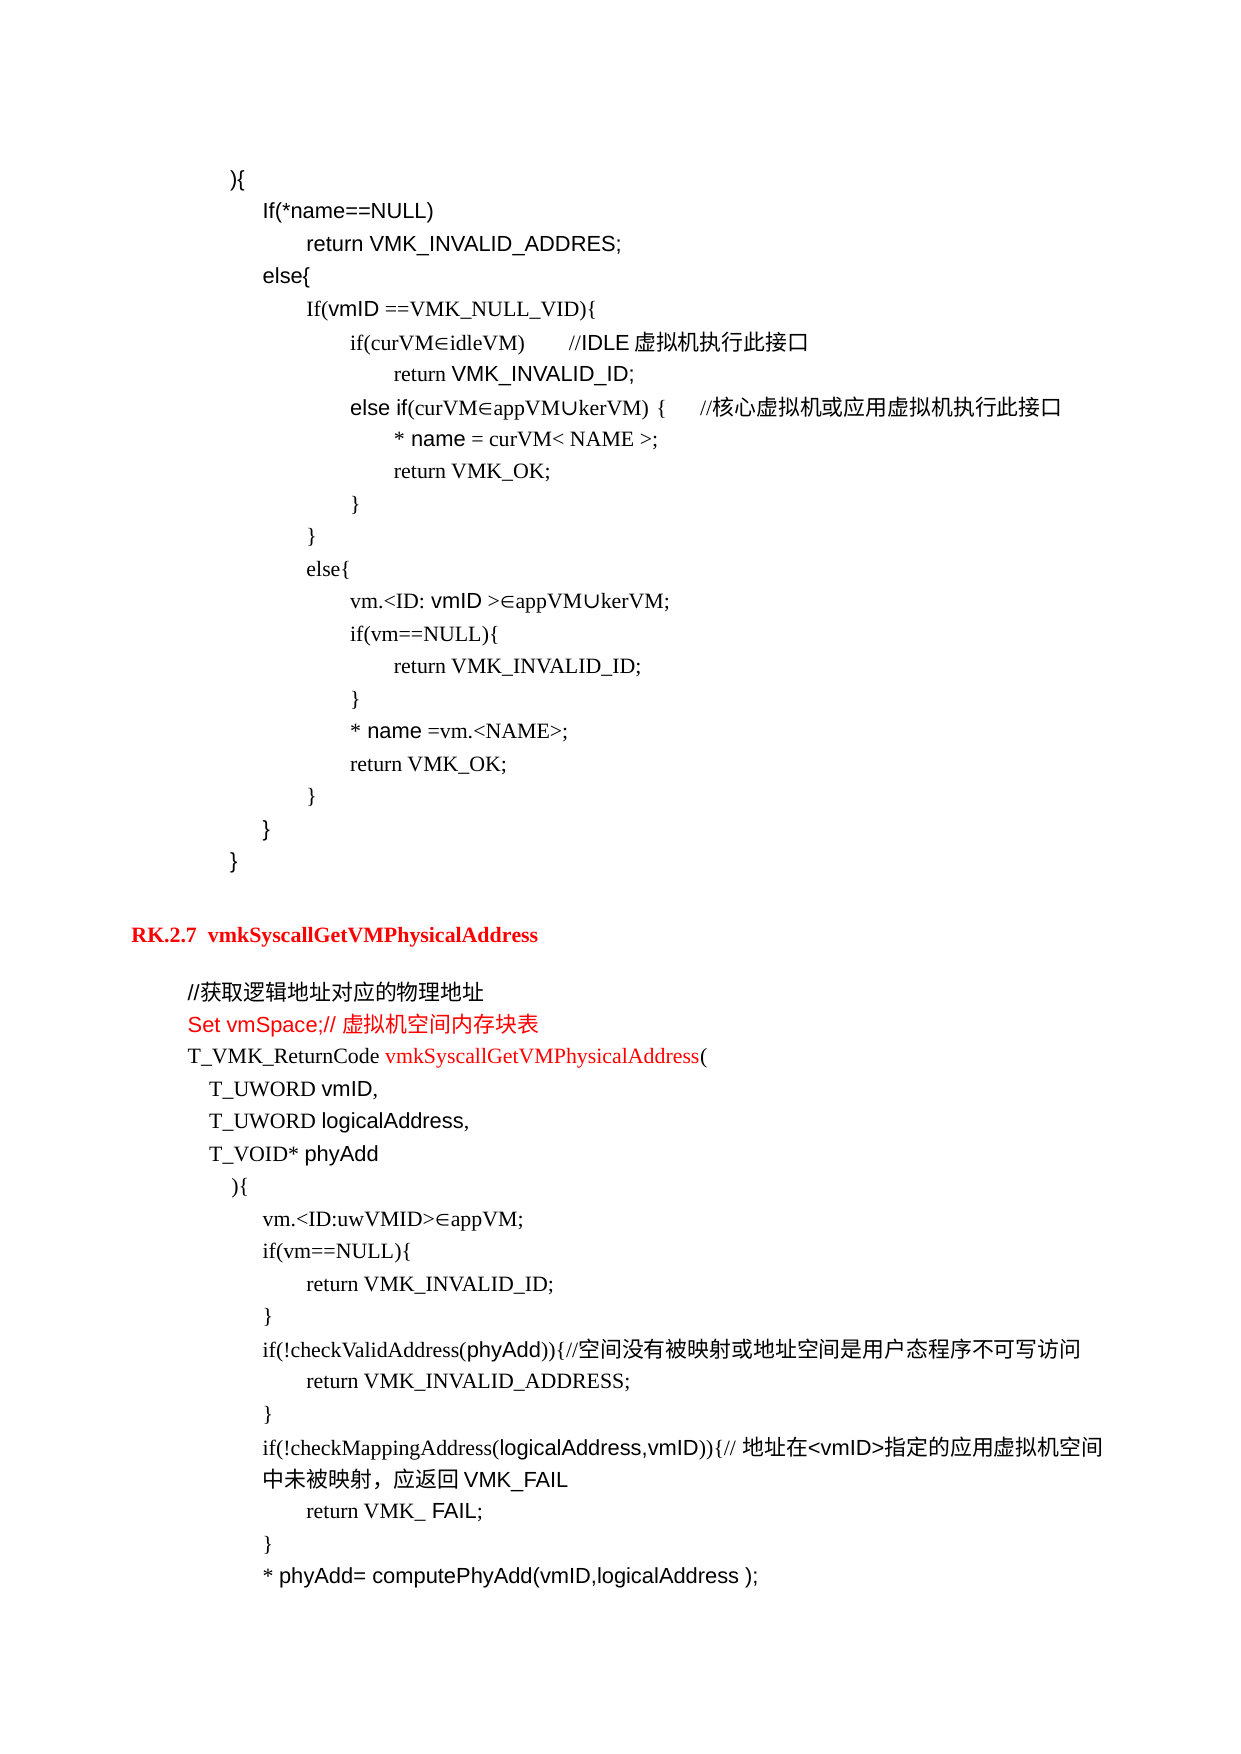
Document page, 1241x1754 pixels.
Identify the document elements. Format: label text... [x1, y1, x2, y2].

text else{ [262, 552, 1106, 584]
text } [187, 812, 1106, 844]
text vm.<ID:uwVMID>appVM; [219, 1202, 1106, 1234]
text If(*name==NULL) [187, 194, 1106, 227]
text ){ [187, 1169, 1106, 1202]
text return VMK_OK; [187, 454, 1106, 487]
text if(!checkMappingAddress(logicalAddress,vmID)){// 地址在<vmID>指定的应用虚拟机空间中未被映射，应返回VMK_FAIL [262, 1429, 1106, 1494]
text return VMK_OK; [306, 747, 1106, 779]
text * name =vm.<NAME>; [306, 714, 1106, 747]
text If(vmID ==VMK_NULL_VID){ [187, 292, 1106, 324]
text } [219, 1299, 1106, 1332]
text T_VMK_ReturnCode vmkSyscallGetVMPhysicalAddress( [187, 1039, 1106, 1072]
text return VMK_INVALID_ID; [187, 357, 1106, 389]
text } [262, 779, 1106, 812]
text else if(curVMappVM∪kerVM) { //核心虚拟机或应用虚拟机执行此接口 [187, 389, 1106, 422]
text //获取逻辑地址对应的物理地址 [187, 974, 1106, 1007]
text T_VOID* phyAdd [187, 1137, 1106, 1169]
text return VMK_INVALID_ADDRESS; [187, 1364, 1106, 1397]
text } [306, 682, 1106, 714]
text return VMK_INVALID_ID; [187, 649, 1106, 682]
text T_UWORD logicalAddress, [187, 1104, 1106, 1137]
text * name = curVM< NAME >; [350, 422, 1106, 454]
text if(vm==NULL){ [306, 617, 1106, 649]
text } [187, 844, 1106, 877]
text T_UWORD vmID, [187, 1072, 1106, 1104]
text vm.<ID: vmID >appVM∪kerVM; [219, 584, 1106, 617]
text } [262, 1527, 1106, 1559]
text ){ [187, 162, 1106, 194]
text Set vmSpace;// 虚拟机空间内存块表 [187, 1007, 1106, 1039]
text * phyAdd= computePhyAdd(vmID,logicalAddress ); [219, 1559, 1106, 1592]
text } [262, 1397, 1106, 1429]
text } [262, 519, 1106, 552]
text return VMK_INVALID_ADDRES; [187, 227, 1106, 259]
subtitle RK.2.7 vmkSyscallGetVMPhysicalAddress [131, 922, 1106, 947]
text return VMK_ FAIL; [187, 1494, 1106, 1527]
text return VMK_INVALID_ID; [187, 1267, 1106, 1299]
text } [187, 487, 1106, 519]
text else{ [187, 259, 1106, 292]
text if(!checkValidAddress(phyAdd)){//空间没有被映射或地址空间是用户态程序不可写访问 [262, 1332, 1106, 1364]
text if(vm==NULL){ [219, 1234, 1106, 1267]
text if(curVMidleVM) //IDLE虚拟机执行此接口 [187, 324, 1106, 357]
